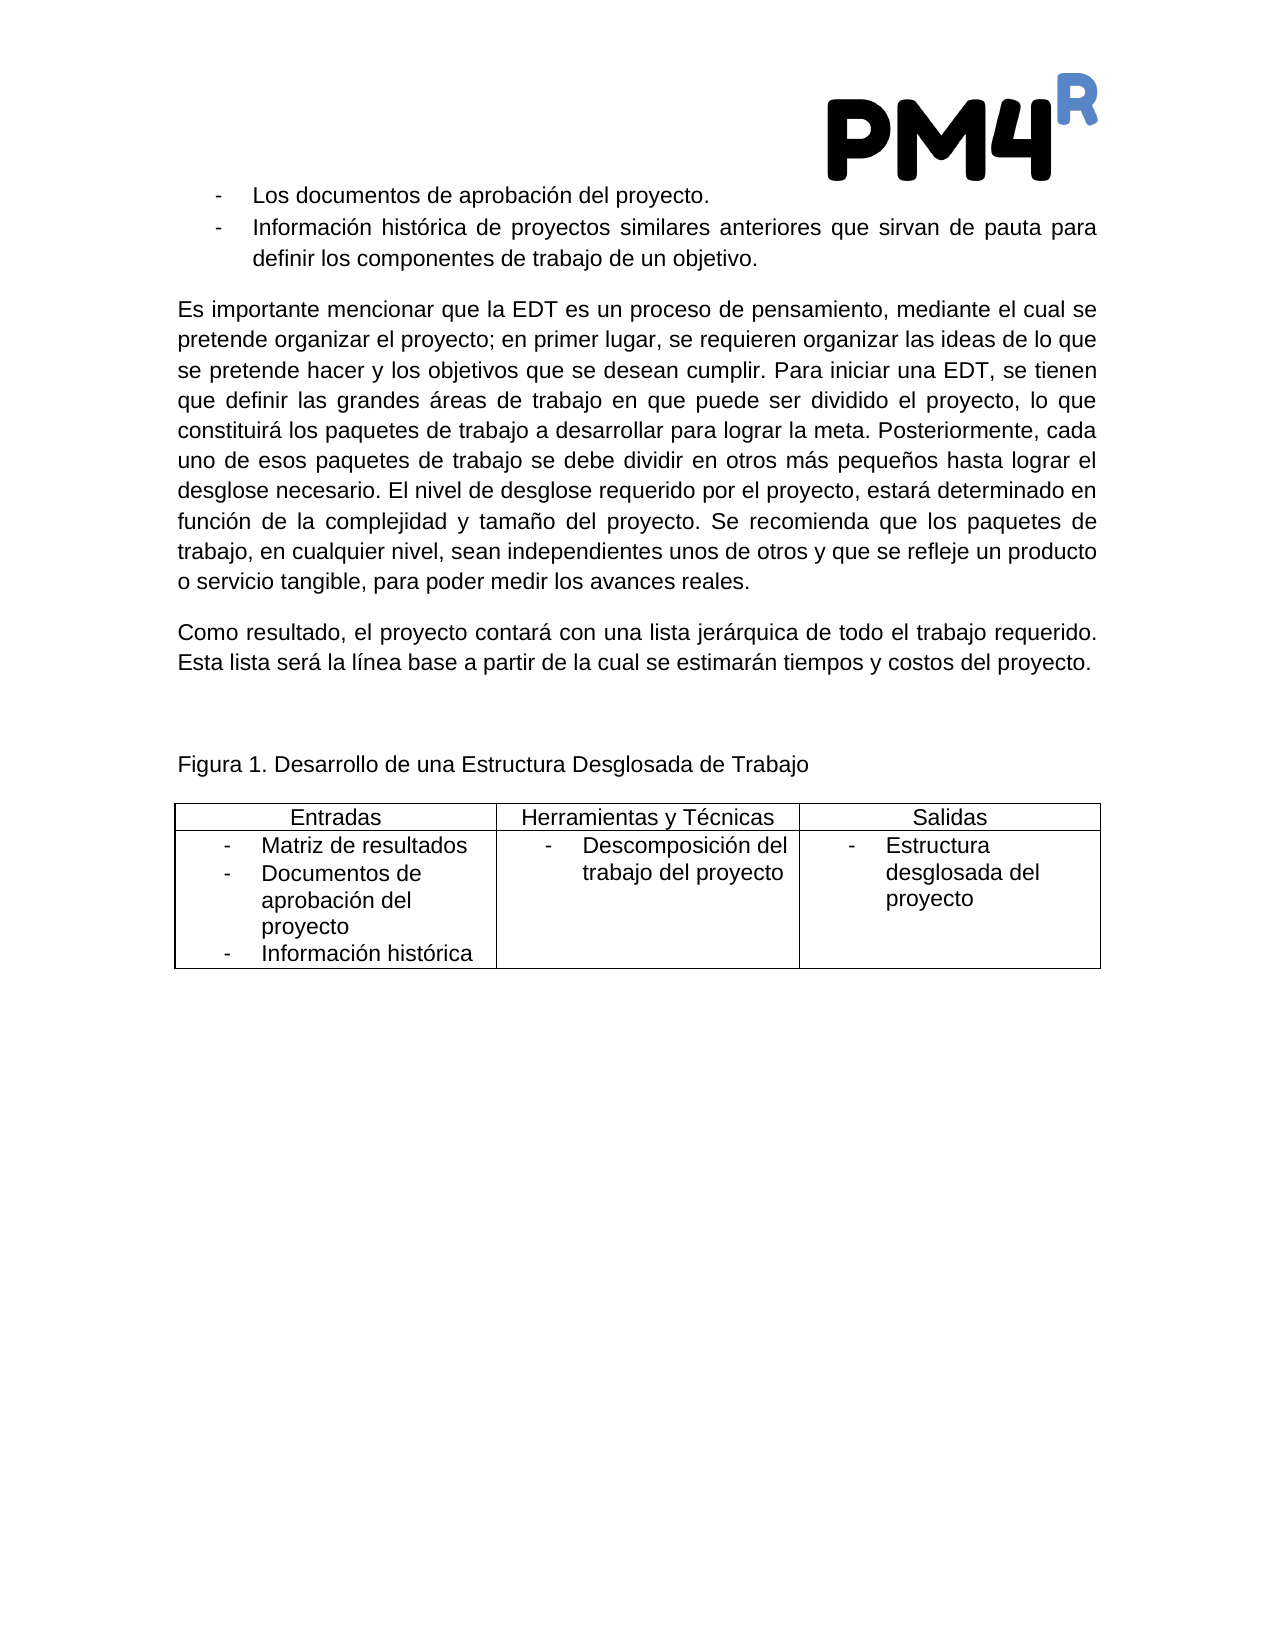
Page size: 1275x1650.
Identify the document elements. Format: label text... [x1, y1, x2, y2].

list Los documentos de aprobación del proyecto. [215, 181, 1098, 209]
text Como resultado, el proyecto contará con una lista jerárquica de todo el trabajo requerido. Esta lista será la línea base a partir de la cual se estimarán tiempos y costos del proyecto. [177, 619, 1098, 676]
table_cell Matriz de resultados Documentos de aprobación del proyecto Información histórica [176, 831, 496, 968]
table_header Salidas [800, 804, 1100, 830]
table_cell Estructura desglosada del proyecto [800, 831, 1100, 968]
table_cell Descomposición del trabajo del proyecto [497, 831, 799, 968]
table_header Herramientas y Técnicas [497, 804, 799, 830]
table_header Entradas [176, 804, 496, 830]
picture [827, 73, 1098, 181]
text Figura 1. Desarrollo de una Estructura Desglosada de Trabajo [177, 751, 1098, 778]
text Es importante mencionar que la EDT es un proceso de pensamiento, mediante el cual se pretende organizar el proyecto; en primer lugar, se requieren organizar las ideas de lo que se pretende hacer y los objetivos que se desean cumplir. Para iniciar una EDT, se tienen que definir las grandes áreas de trabajo en que puede ser dividido el proyecto, lo que constituirá los paquetes de trabajo a desarrollar para lograr la meta. Posteriormente, cada uno de esos paquetes de trabajo se debe dividir en otros más pequeños hasta lograr el desglose necesario. El nivel de desglose requerido por el proyecto, estará determinado en función de la complejidad y tamaño del proyecto. Se recomienda que los paquetes de trabajo, en cualquier nivel, sean independientes unos de otros y que se refleje un producto o servicio tangible, para poder medir los avances reales. [177, 296, 1098, 594]
list Información histórica de proyectos similares anteriores que sirvan de pauta para definir los componentes de trabajo de un objetivo. [215, 213, 1098, 271]
